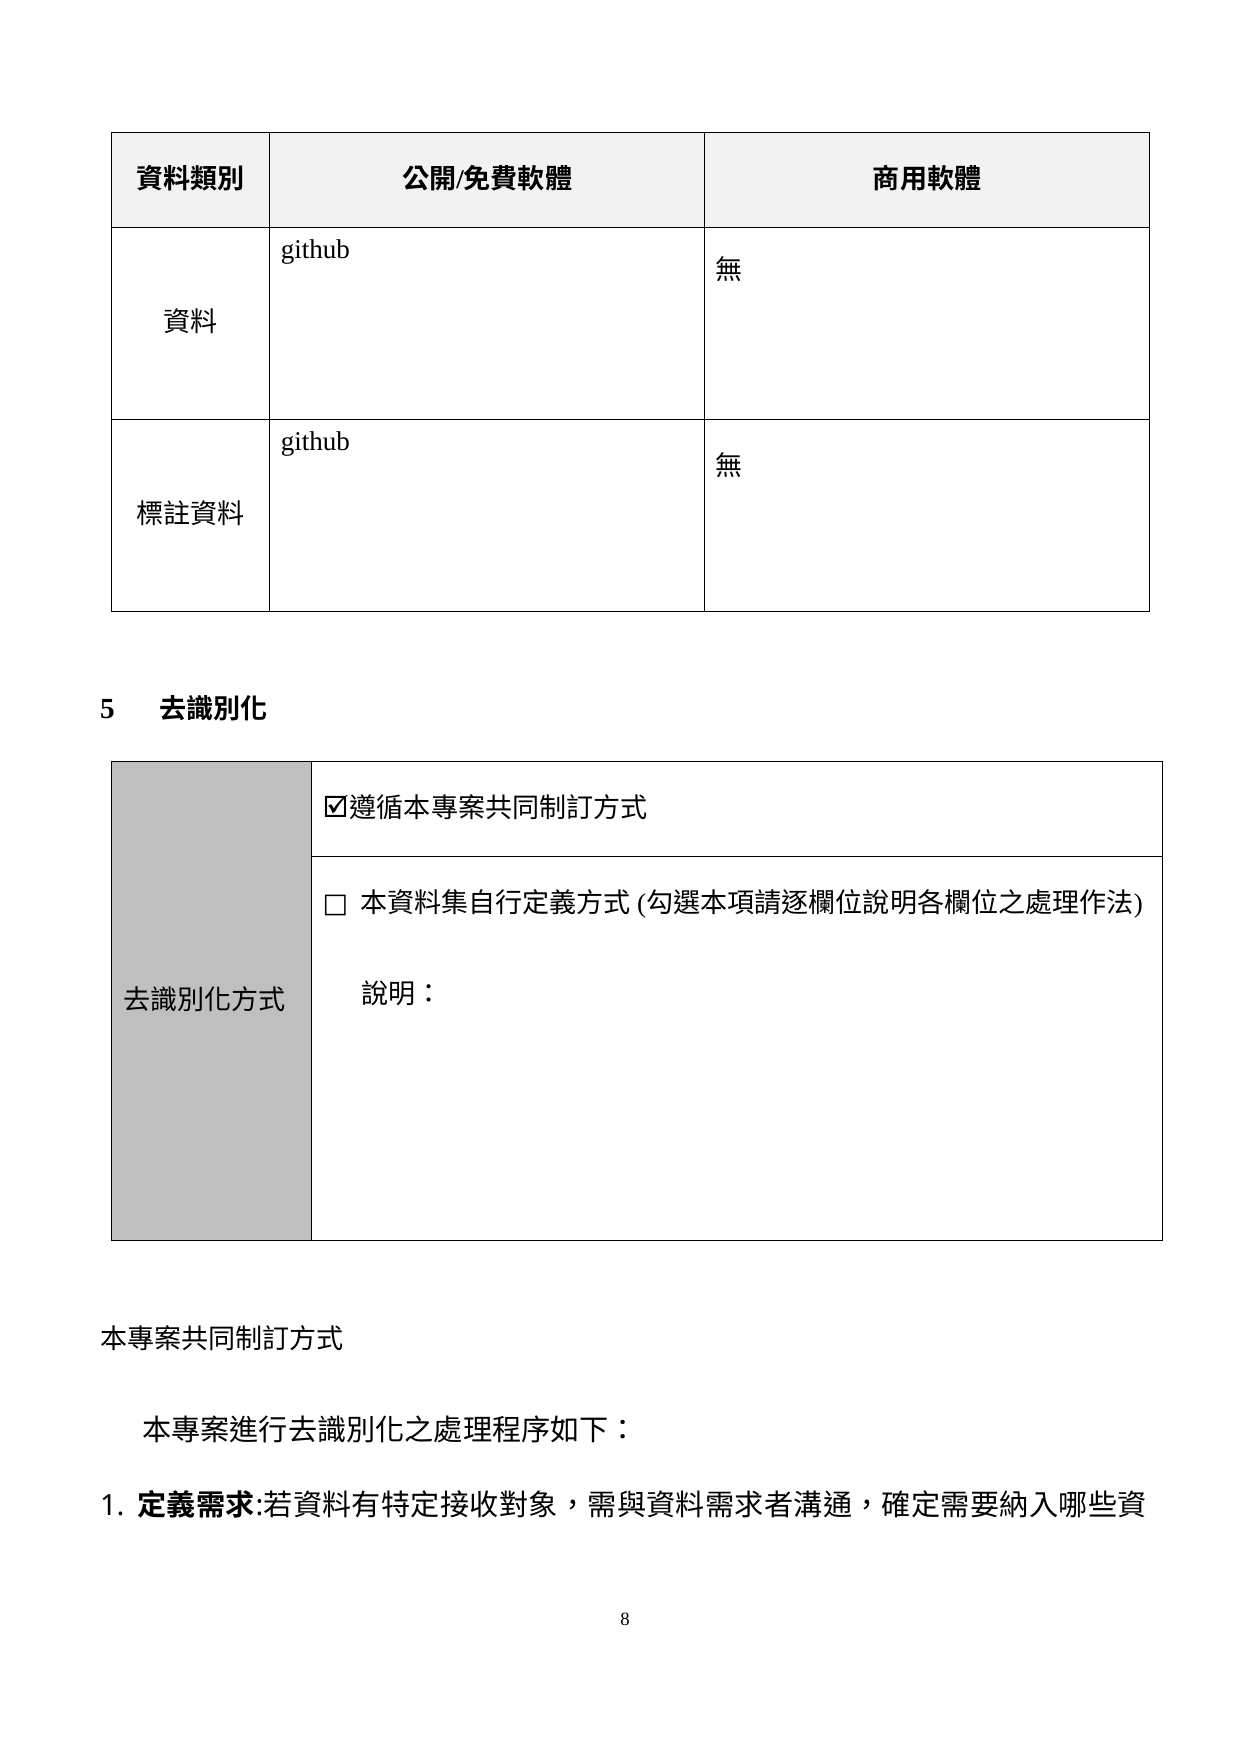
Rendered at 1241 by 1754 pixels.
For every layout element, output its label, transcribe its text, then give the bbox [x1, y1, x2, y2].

list 去識別化 [100, 669, 1150, 744]
table_header 資料類別 [112, 133, 269, 227]
list 本專案進行去識別化之處理程序如下： [142, 1390, 1150, 1465]
table_header 去識別化方式 [112, 762, 311, 1240]
table_header 遵循本專案共同制訂方式 [312, 762, 1162, 856]
table_header 商用軟體 [705, 133, 1149, 227]
table_cell 無 [705, 420, 1149, 611]
table_cell github [270, 228, 704, 419]
table_cell github [270, 420, 704, 611]
table_cell 標註資料 [112, 420, 269, 611]
text 本專案共同制訂方式 [100, 1299, 1150, 1374]
table_cell 資料 [112, 228, 269, 419]
table_cell 本資料集自行定義方式 (勾選本項請逐欄位說明各欄位之處理作法) 說明： [312, 857, 1162, 1240]
table_cell 無 [705, 228, 1149, 419]
table_header 公開/免費軟體 [270, 133, 704, 227]
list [100, 1465, 1150, 1540]
